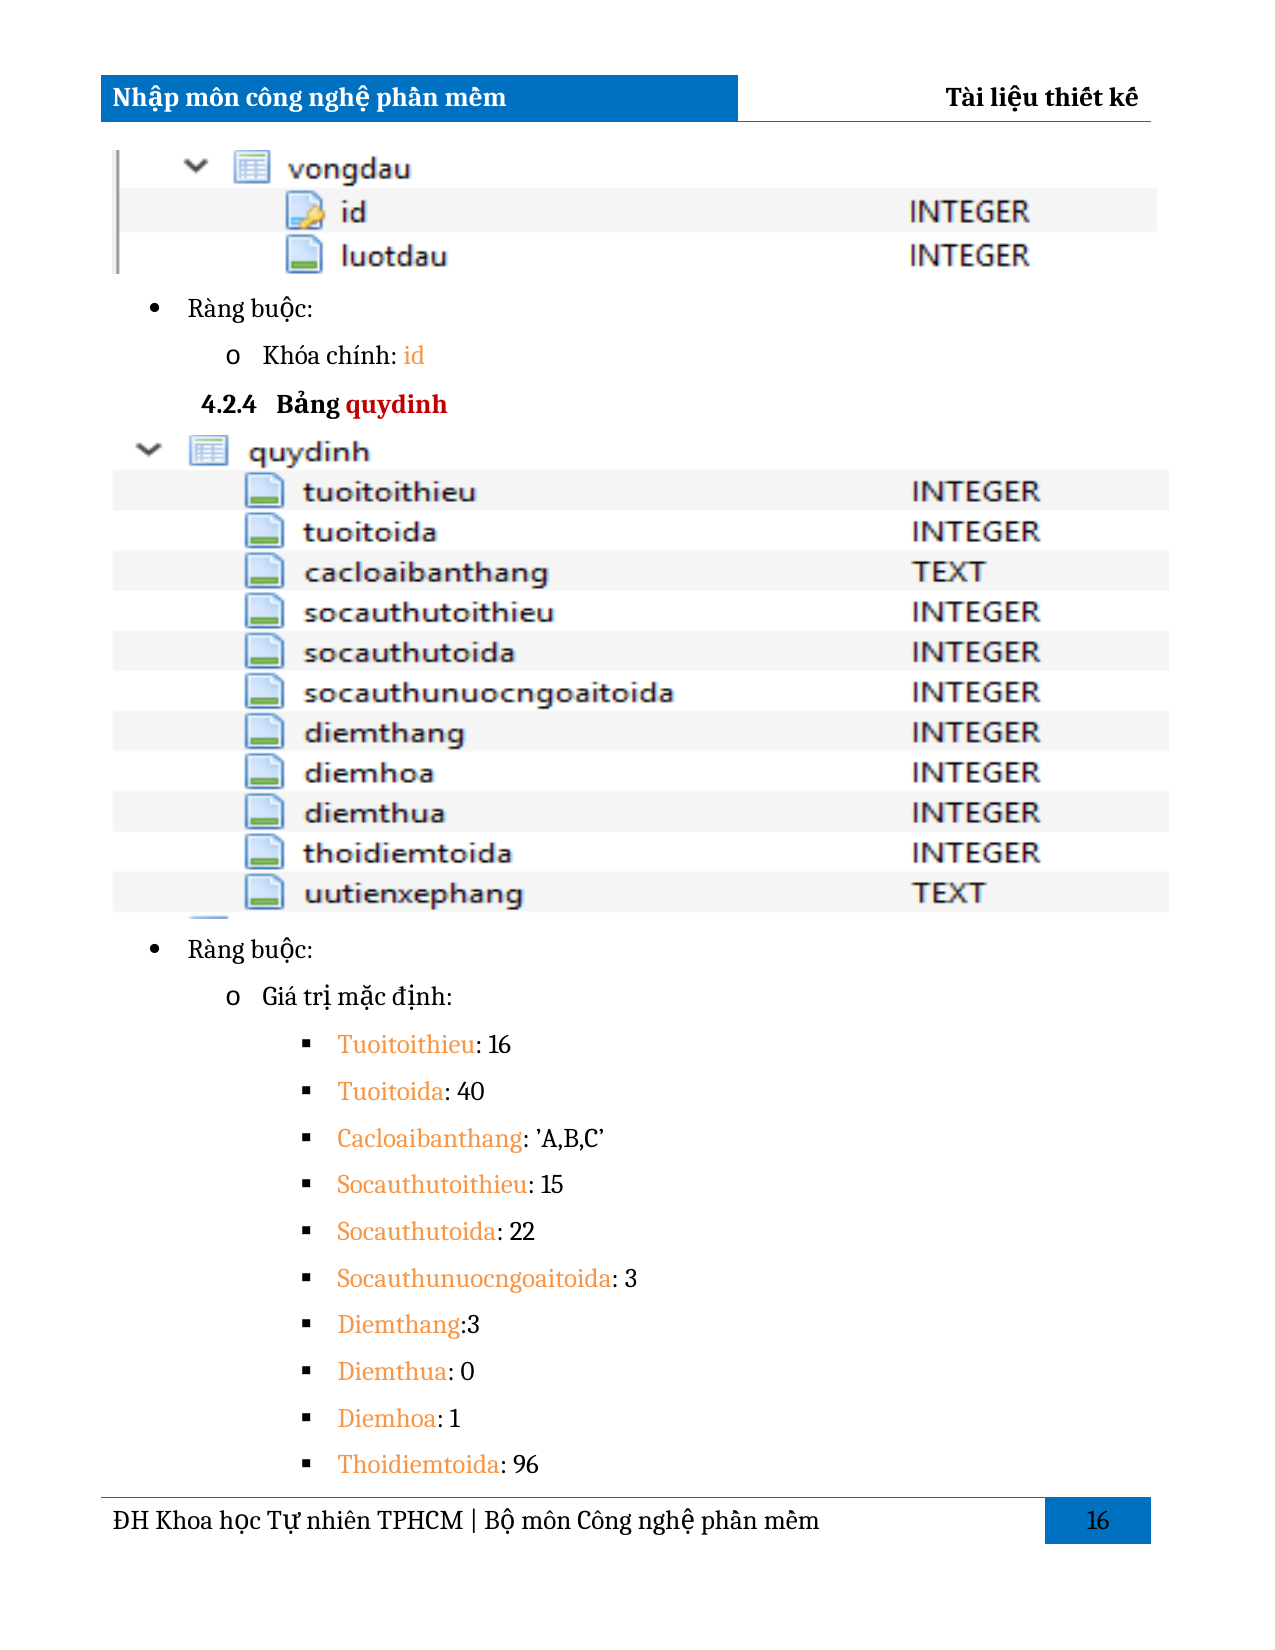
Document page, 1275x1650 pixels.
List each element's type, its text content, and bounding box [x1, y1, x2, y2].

list Diemthua: 0 [300, 1356, 1162, 1387]
list Socauthutoithieu: 15 [300, 1169, 1162, 1200]
list Socauthutoida: 22 [300, 1216, 1162, 1247]
picture [112, 150, 1158, 274]
list Tuoitoithieu: 16 [300, 1029, 1162, 1060]
picture [112, 435, 1169, 919]
list Diemthang:3 [300, 1309, 1162, 1340]
list Thoidiemtoida: 96 [300, 1449, 1162, 1480]
list Giá trị mặc định: [225, 981, 1162, 1013]
list Tuoitoida: 40 [300, 1076, 1162, 1107]
list Diemhoa: 1 [300, 1403, 1162, 1434]
list Ràng buộc: [150, 934, 1162, 965]
list Khóa chính: id [225, 340, 1162, 373]
list Cacloaibanthang: ’A,B,C’ [300, 1123, 1162, 1154]
subtitle Bảng quydinh [201, 389, 1162, 420]
list Socauthunuocngoaitoida: 3 [300, 1263, 1162, 1294]
